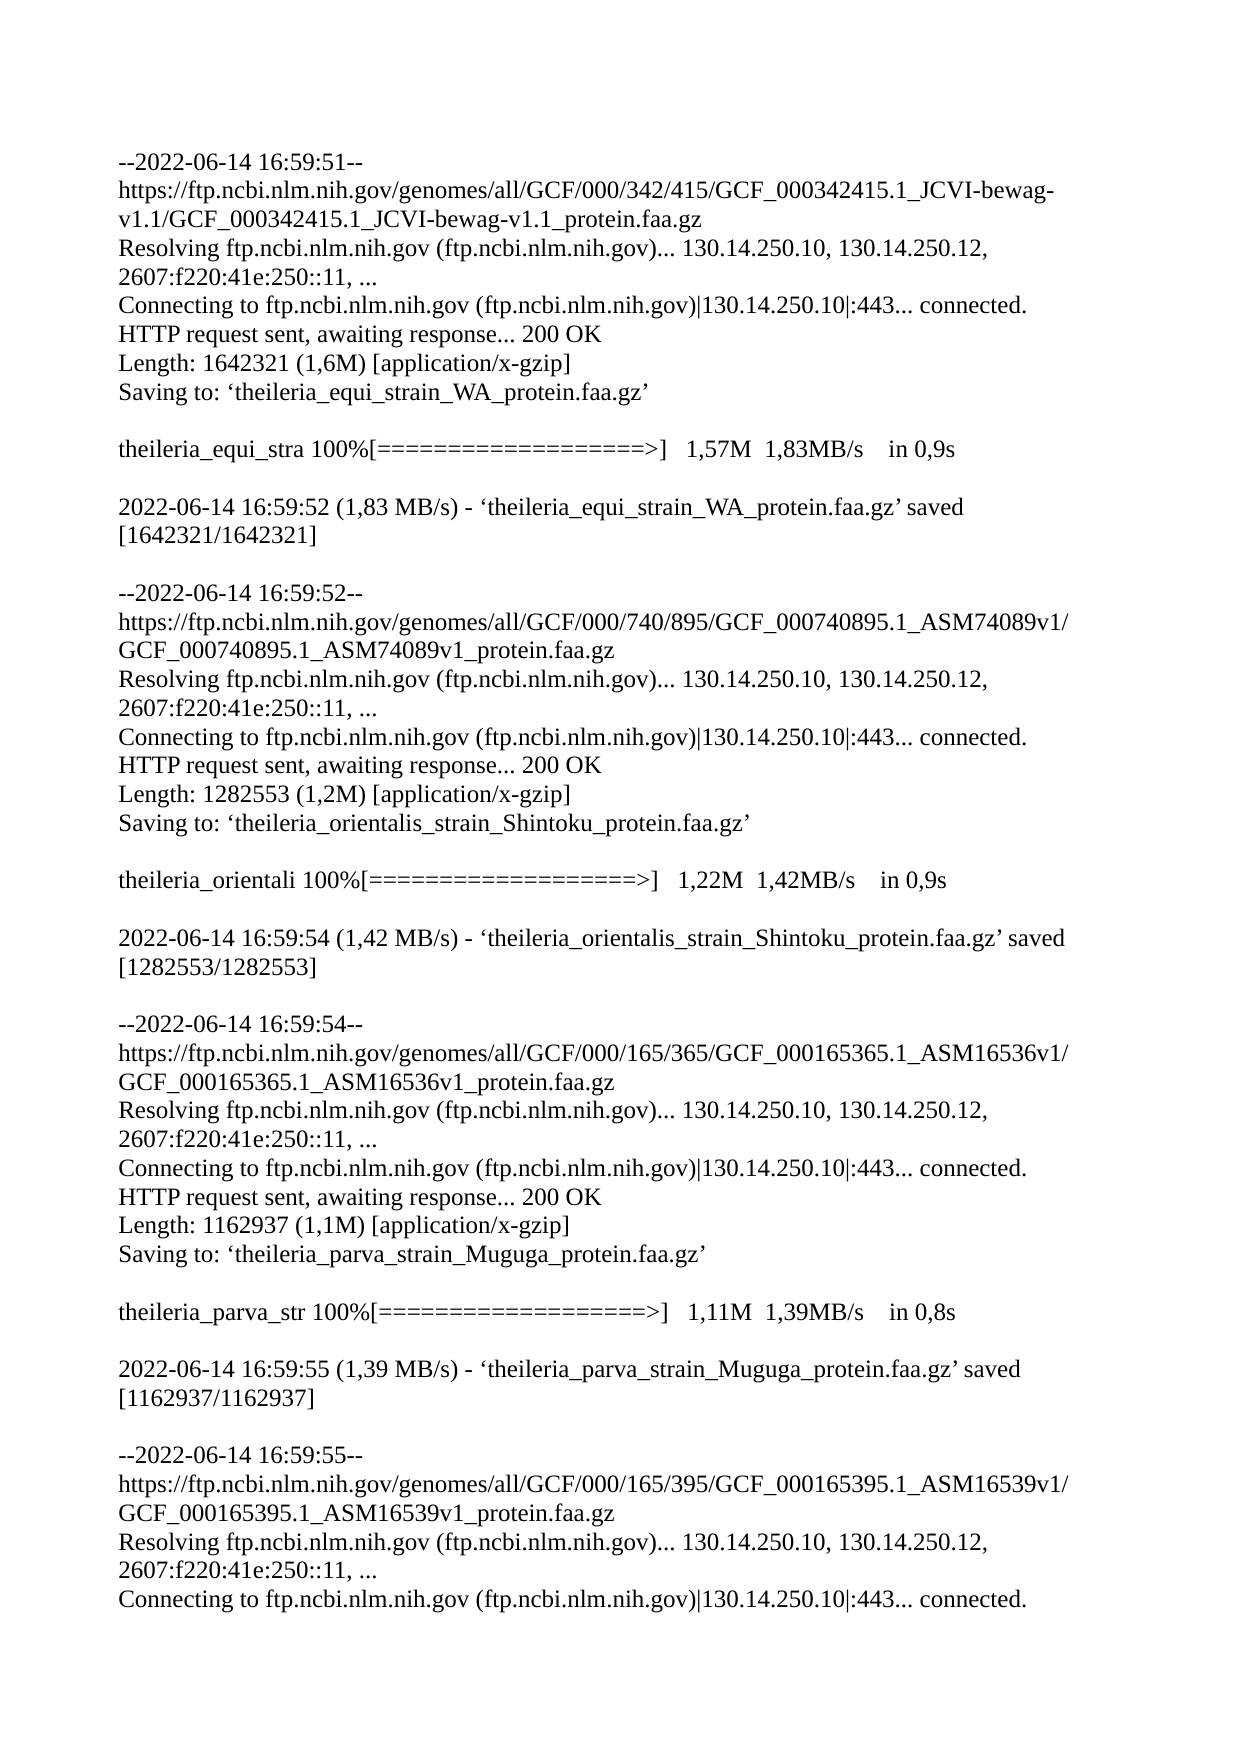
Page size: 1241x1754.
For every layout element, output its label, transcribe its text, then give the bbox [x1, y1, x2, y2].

text Saving to: ‘theileria_orientalis_strain_Shintoku_protein.faa.gz’ [118, 808, 1122, 837]
text --2022-06-14 16:59:54-- https://ftp.ncbi.nlm.nih.gov/genomes/all/GCF/000/165/365/GCF_000165365.1_ASM16536v1/GCF_000165365.1_ASM16536v1_protein.faa.gz [118, 1009, 1122, 1096]
text Resolving ftp.ncbi.nlm.nih.gov (ftp.ncbi.nlm.nih.gov)... 130.14.250.10, 130.14.250.12, 2607:f220:41e:250::11, ... [118, 233, 1122, 291]
text --2022-06-14 16:59:55-- https://ftp.ncbi.nlm.nih.gov/genomes/all/GCF/000/165/395/GCF_000165395.1_ASM16539v1/GCF_000165395.1_ASM16539v1_protein.faa.gz [118, 1441, 1122, 1527]
text Length: 1642321 (1,6M) [application/x-gzip] [118, 348, 1122, 377]
text Connecting to ftp.ncbi.nlm.nih.gov (ftp.ncbi.nlm.nih.gov)|130.14.250.10|:443... connected. [118, 1584, 1122, 1613]
text 2022-06-14 16:59:55 (1,39 MB/s) - ‘theileria_parva_strain_Muguga_protein.faa.gz’ saved [1162937/1162937] [118, 1354, 1122, 1412]
text Length: 1282553 (1,2M) [application/x-gzip] [118, 779, 1122, 808]
text theileria_parva_str 100%[===================>] 1,11M 1,39MB/s in 0,8s [118, 1297, 1122, 1326]
text Length: 1162937 (1,1M) [application/x-gzip] [118, 1211, 1122, 1239]
text theileria_equi_stra 100%[===================>] 1,57M 1,83MB/s in 0,9s [118, 434, 1122, 463]
text 2022-06-14 16:59:54 (1,42 MB/s) - ‘theileria_orientalis_strain_Shintoku_protein.faa.gz’ saved [1282553/1282553] [118, 923, 1122, 981]
text HTTP request sent, awaiting response... 200 OK [118, 751, 1122, 779]
text theileria_orientali 100%[===================>] 1,22M 1,42MB/s in 0,9s [118, 866, 1122, 894]
text Connecting to ftp.ncbi.nlm.nih.gov (ftp.ncbi.nlm.nih.gov)|130.14.250.10|:443... connected. [118, 722, 1122, 751]
text HTTP request sent, awaiting response... 200 OK [118, 319, 1122, 348]
text --2022-06-14 16:59:52-- https://ftp.ncbi.nlm.nih.gov/genomes/all/GCF/000/740/895/GCF_000740895.1_ASM74089v1/GCF_000740895.1_ASM74089v1_protein.faa.gz [118, 578, 1122, 664]
text Saving to: ‘theileria_parva_strain_Muguga_protein.faa.gz’ [118, 1239, 1122, 1268]
text Connecting to ftp.ncbi.nlm.nih.gov (ftp.ncbi.nlm.nih.gov)|130.14.250.10|:443... connected. [118, 1153, 1122, 1182]
text Resolving ftp.ncbi.nlm.nih.gov (ftp.ncbi.nlm.nih.gov)... 130.14.250.10, 130.14.250.12, 2607:f220:41e:250::11, ... [118, 1096, 1122, 1153]
text Connecting to ftp.ncbi.nlm.nih.gov (ftp.ncbi.nlm.nih.gov)|130.14.250.10|:443... connected. [118, 291, 1122, 319]
text Resolving ftp.ncbi.nlm.nih.gov (ftp.ncbi.nlm.nih.gov)... 130.14.250.10, 130.14.250.12, 2607:f220:41e:250::11, ... [118, 1527, 1122, 1584]
text HTTP request sent, awaiting response... 200 OK [118, 1182, 1122, 1211]
text --2022-06-14 16:59:51-- https://ftp.ncbi.nlm.nih.gov/genomes/all/GCF/000/342/415/GCF_000342415.1_JCVI-bewag-v1.1/GCF_000342415.1_JCVI-bewag-v1.1_protein.faa.gz [118, 147, 1122, 233]
text Saving to: ‘theileria_equi_strain_WA_protein.faa.gz’ [118, 377, 1122, 406]
text Resolving ftp.ncbi.nlm.nih.gov (ftp.ncbi.nlm.nih.gov)... 130.14.250.10, 130.14.250.12, 2607:f220:41e:250::11, ... [118, 664, 1122, 722]
text 2022-06-14 16:59:52 (1,83 MB/s) - ‘theileria_equi_strain_WA_protein.faa.gz’ saved [1642321/1642321] [118, 492, 1122, 549]
